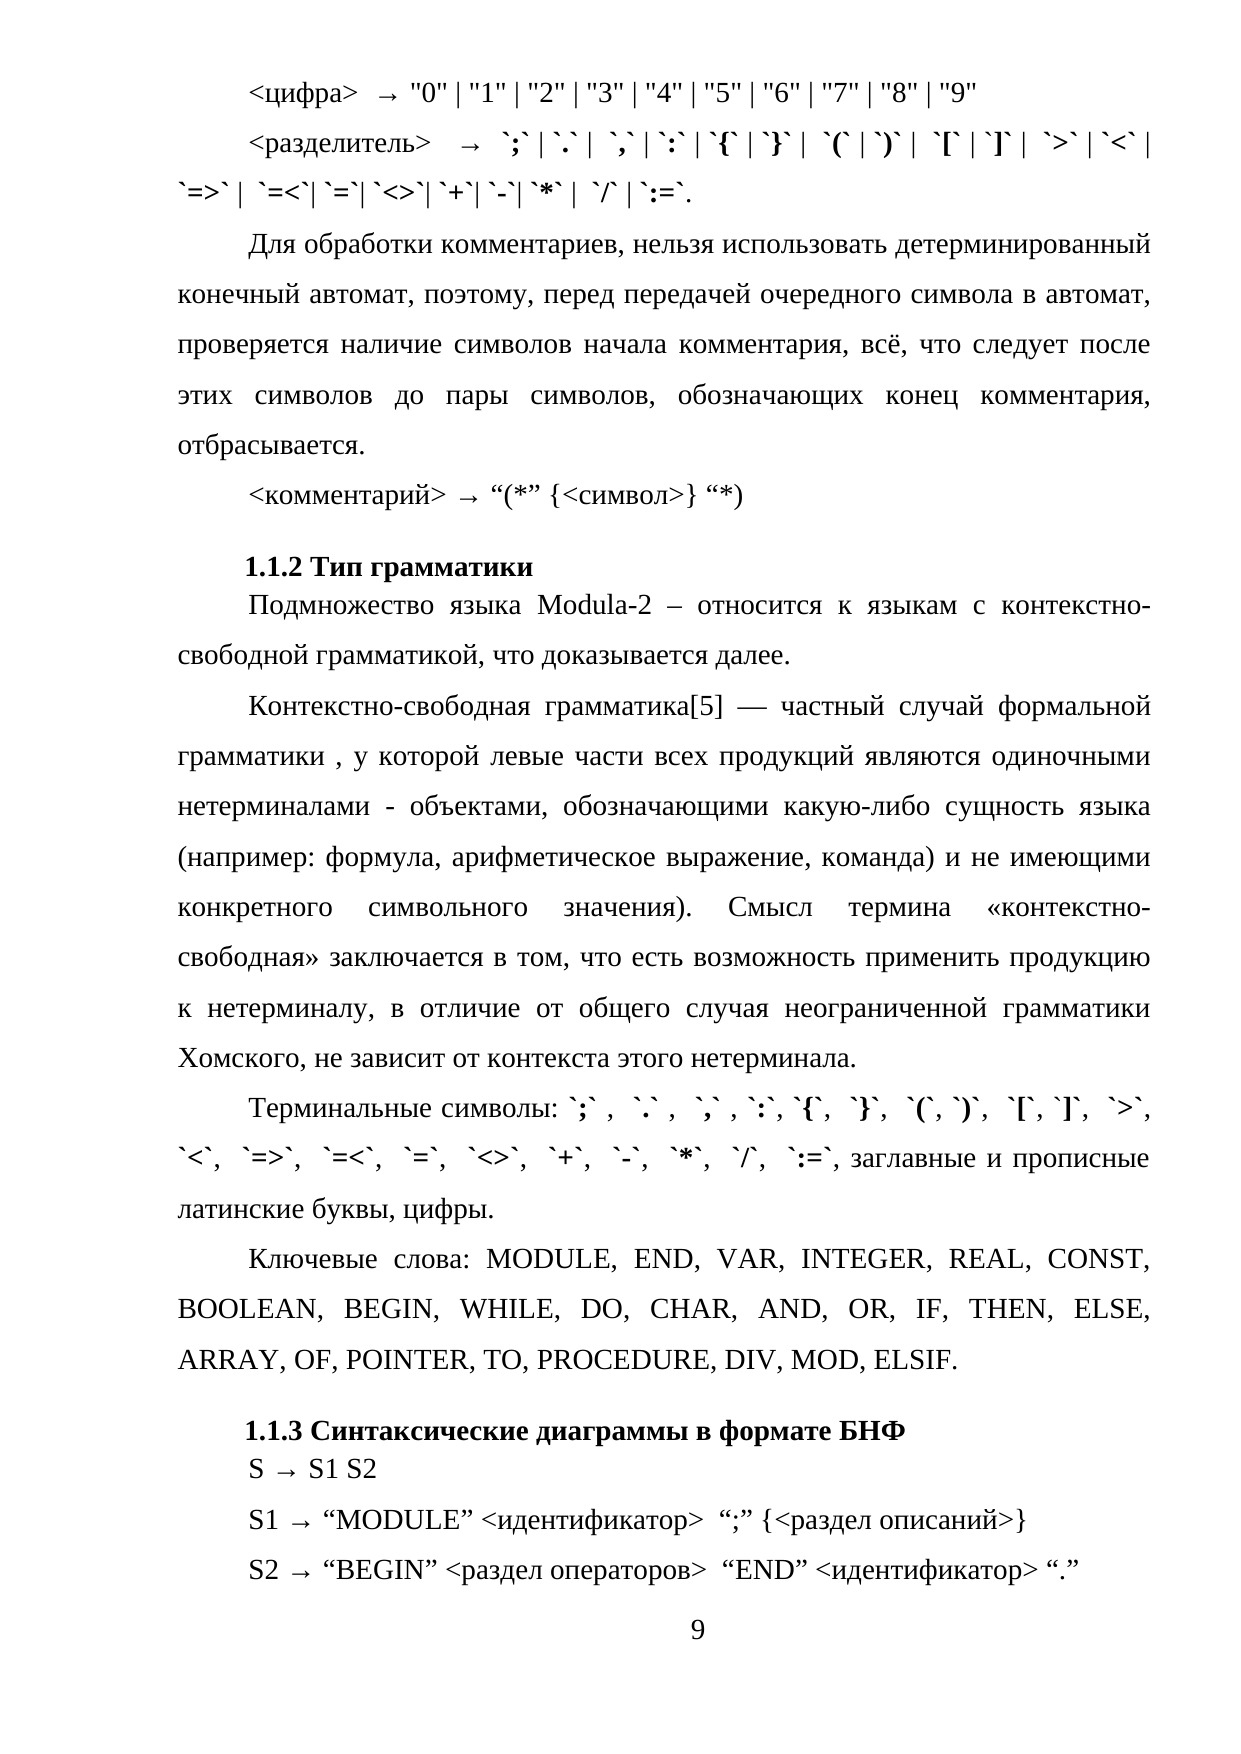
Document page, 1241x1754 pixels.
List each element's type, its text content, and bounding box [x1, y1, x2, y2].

text <цифра> → "0" | "1" | "2" | "3" | "4" | "5" | "6" | "7" | "8" | "9" [177, 75, 1152, 108]
subtitle 1.1.2 Тип грамматики [177, 549, 1152, 582]
text Ключевые слова: MODULE, END, VAR, INTEGER, REAL, CONST, BOOLEAN, BEGIN, WHILE, DO, CHAR, AND, OR, IF, THEN, ELSE, ARRAY, OF, POINTER, TO, PROCEDURE, DIV, MOD, ELSIF. [177, 1241, 1152, 1375]
text Терминальные символы: `;` , `.` , `,` , `:`, `{`, `}`, `(`, `)`, `[`, `]`, `>`, `<`, `=>`, `=<`, `=`, `<>`, `+`, `-`, `*`, `/`, `:=`, заглавные и прописные латинские буквы, цифры. [177, 1090, 1152, 1224]
text Подмножество языка Modula-2 – относится к языкам с контекстно-свободной грамматикой, что доказывается далее. [177, 587, 1152, 671]
text S2 → “BEGIN” <раздел операторов> “END” <идентификатор> “.” [177, 1552, 1152, 1586]
text Для обработки комментариев, нельзя использовать детерминированный конечный автомат, поэтому, перед передачей очередного символа в автомат, проверяется наличие символов начала комментария, всё, что следует после этих символов до пары символов, обозначающих конец комментария, отбрасывается. [177, 226, 1152, 461]
subtitle 1.1.3 Синтаксические диаграммы в формате БНФ [177, 1413, 1152, 1447]
text <комментарий> → “(*” {<символ>} “*) [177, 477, 1152, 511]
text S → S1 S2 [177, 1452, 1152, 1485]
text Контекстно-свободная грамматика[5] — частный случай формальной грамматики , у которой левые части всех продукций являются одиночными нетерминалами - объектами, обозначающими какую-либо сущность языка (например: формула, арифметическое выражение, команда) и не имеющими конкретного символьного значения). Смысл термина «контекстно-свободная» заключается в том, что есть возможность применить продукцию к нетерминалу, в отличие от общего случая неограниченной грамматики Хомского, не зависит от контекста этого нетерминала. [177, 688, 1152, 1073]
text <разделитель> → `;` | `.` | `,` | `:` | `{` | `}` | `(` | `)` | `[` | `]` | `>` | `<` | `=>` | `=<`| `=`| `<>`| `+`| `-`| `*` | `/` | `:=`. [177, 125, 1152, 209]
text S1 → “MODULE” <идентификатор> “;” {<раздел описаний>} [177, 1502, 1152, 1535]
